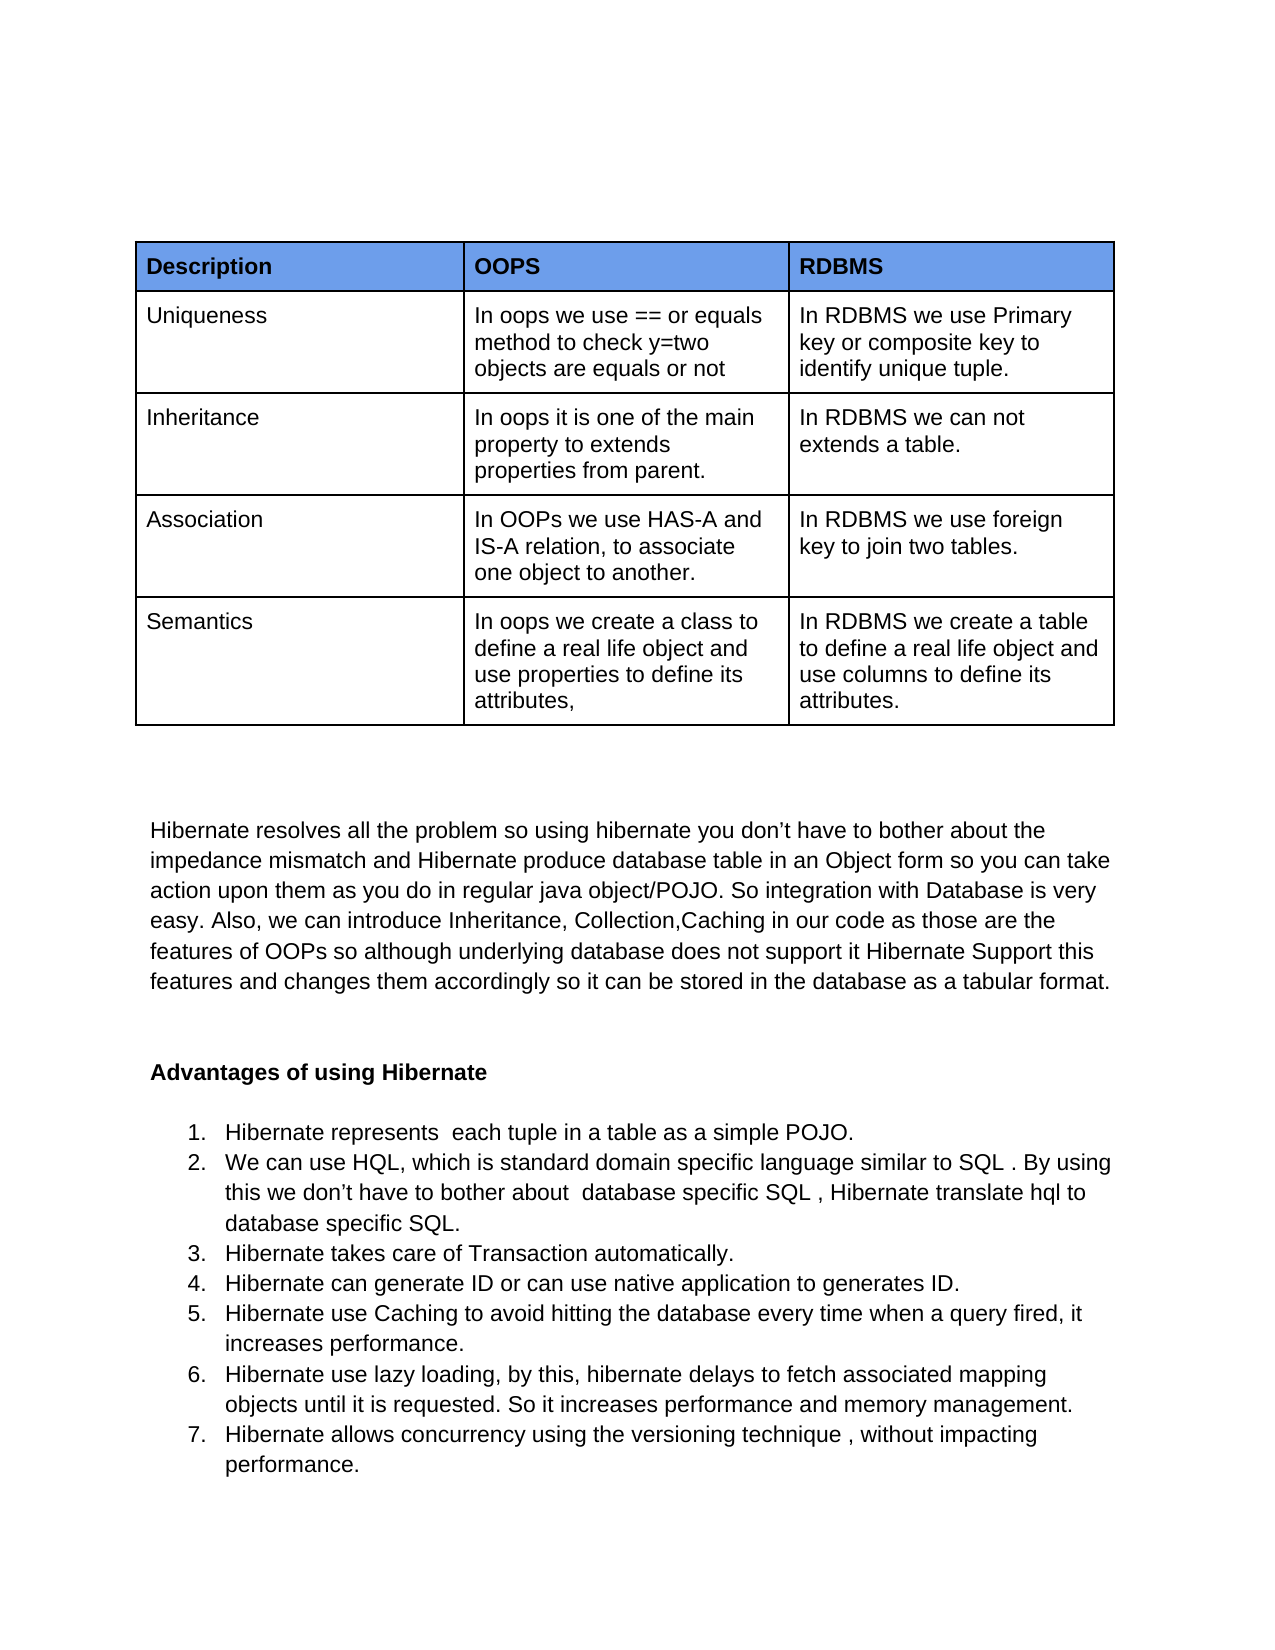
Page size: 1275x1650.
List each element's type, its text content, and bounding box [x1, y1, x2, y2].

table_cell Association [137, 496, 463, 596]
table_cell Uniqueness [137, 292, 463, 392]
table_cell In RDBMS we can not extends a table. [790, 394, 1113, 494]
text Hibernate resolves all the problem so using hibernate you don’t have to bother about the impedance mismatch and Hibernate produce database table in an Object form so you can take action upon them as you do in regular java object/POJO. So integration with Database is very easy. Also, we can introduce Inheritance, Collection,Caching in our code as those are the features of OOPs so although underlying database does not support it Hibernate Support this features and changes them accordingly so it can be stored in the database as a tabular format. [150, 817, 1125, 994]
table_cell In RDBMS we create a table to define a real life object and use columns to define its attributes. [790, 598, 1113, 724]
table_cell In RDBMS we use Primary key or composite key to identify unique tuple. [790, 292, 1113, 392]
table_header Description [137, 243, 463, 290]
table_cell In oops we create a class to define a real life object and use properties to define its attributes, [465, 598, 788, 724]
list Hibernate use lazy loading, by this, hibernate delays to fetch associated mapping objects until it is requested. So it increases performance and memory management. [187, 1361, 1125, 1417]
list Hibernate takes care of Transaction automatically. [187, 1240, 1125, 1266]
list Hibernate allows concurrency using the versioning technique , without impacting performance. [187, 1421, 1125, 1478]
table_cell Semantics [137, 598, 463, 724]
table_header RDBMS [790, 243, 1113, 290]
list Hibernate use Caching to avoid hitting the database every time when a query fired, it increases performance. [187, 1300, 1125, 1357]
list We can use HQL, which is standard domain specific language similar to SQL . By using this we don’t have to bother about database specific SQL , Hibernate translate hql to database specific SQL. [187, 1149, 1125, 1236]
table_cell In oops we use == or equals method to check y=two objects are equals or not [465, 292, 788, 392]
list Hibernate represents each tuple in a table as a simple POJO. [187, 1119, 1125, 1145]
table_cell In RDBMS we use foreign key to join two tables. [790, 496, 1113, 596]
table_header OOPS [465, 243, 788, 290]
table_cell Inheritance [137, 394, 463, 494]
list Hibernate can generate ID or can use native application to generates ID. [187, 1270, 1125, 1296]
table_cell In oops it is one of the main property to extends properties from parent. [465, 394, 788, 494]
table_cell In OOPs we use HAS-A and IS-A relation, to associate one object to another. [465, 496, 788, 596]
text Advantages of using Hibernate [150, 1058, 1125, 1085]
